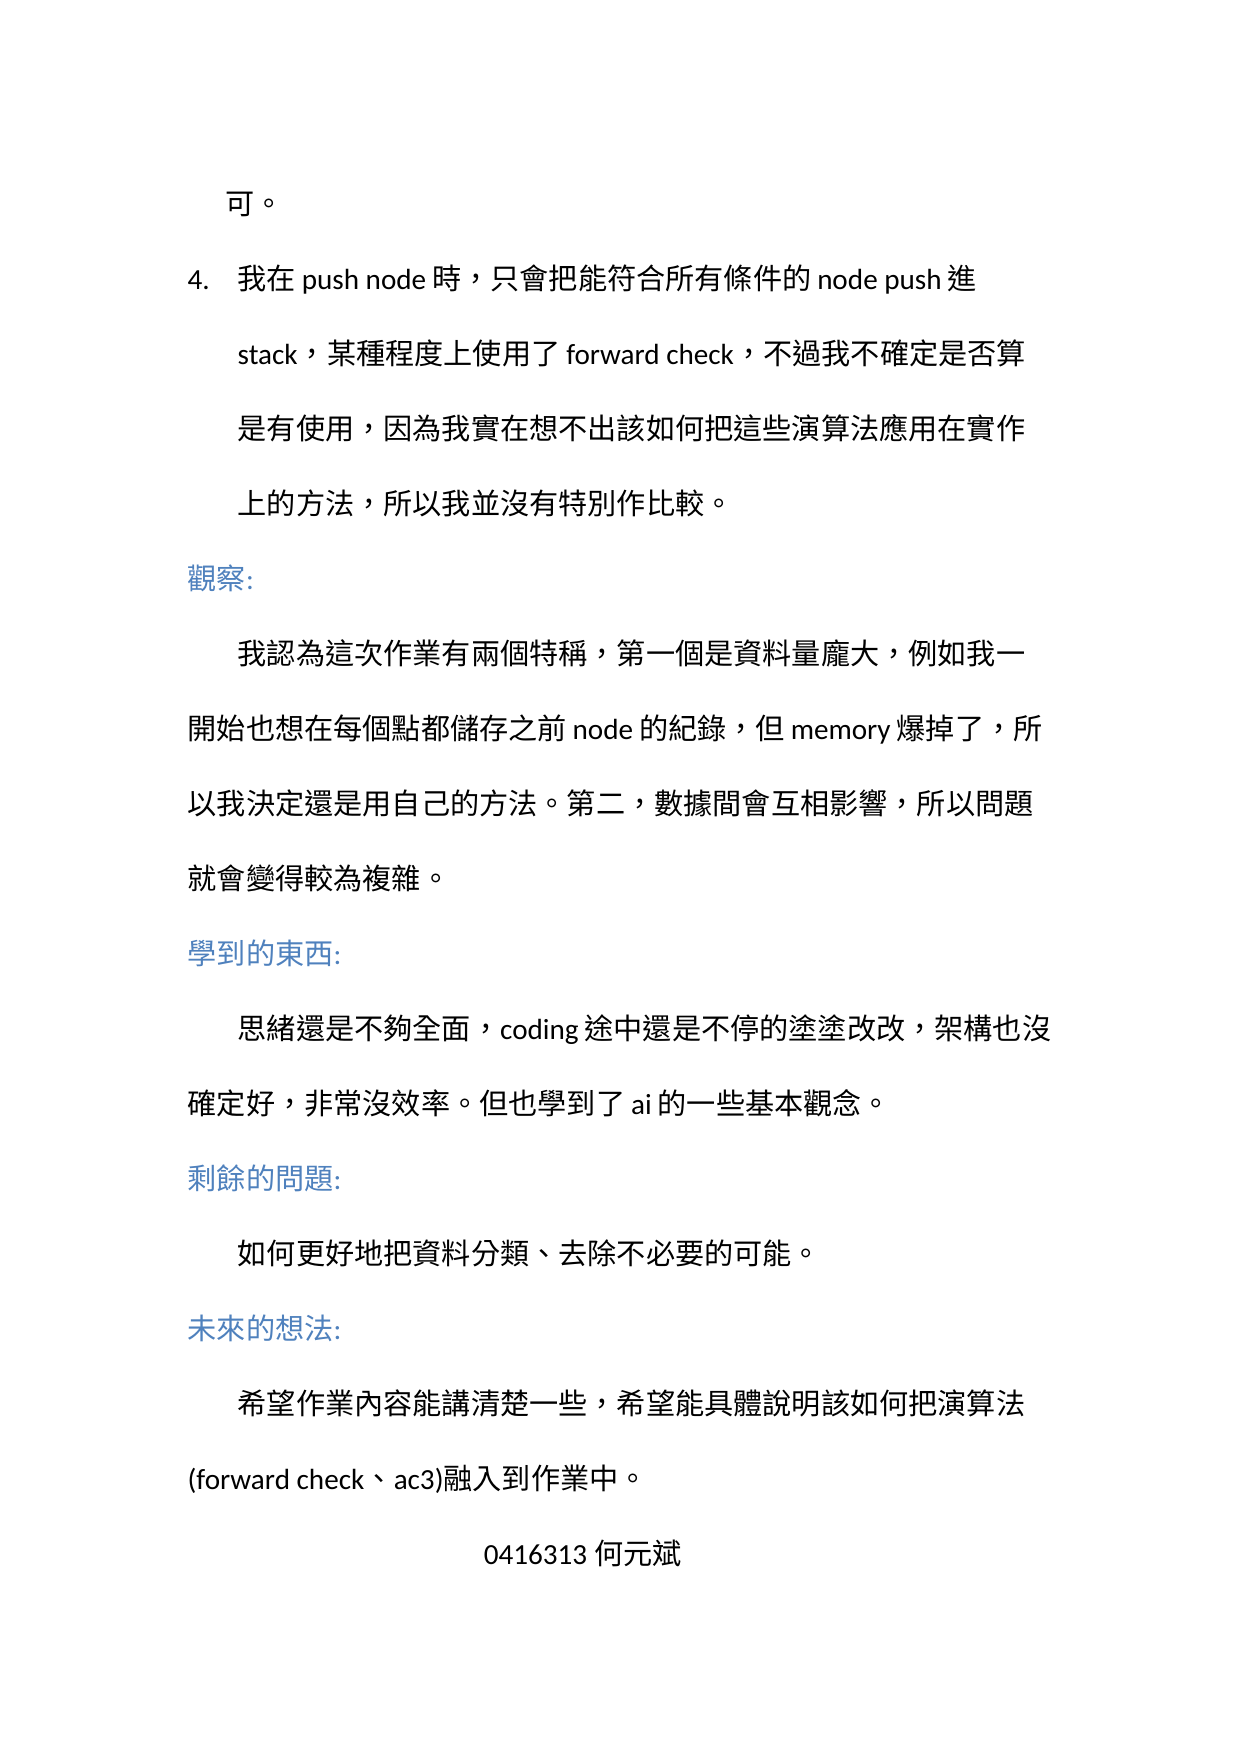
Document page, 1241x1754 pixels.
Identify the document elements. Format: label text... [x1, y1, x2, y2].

text 未來的想法: [187, 1289, 1053, 1364]
text 希望作業內容能講清楚一些，希望能具體說明該如何把演算法(forward check、ac3)融入到作業中。 [187, 1364, 1053, 1514]
text 剩餘的問題: [187, 1139, 1053, 1214]
text 0416313 何元斌 [187, 1514, 1053, 1589]
text 學到的東西: [187, 914, 1053, 989]
text 如何更好地把資料分類、去除不必要的可能。 [187, 1214, 1053, 1289]
list 我在push node時，只會把能符合所有條件的node push進stack，某種程度上使用了forward check，不過我不確定是否算是有使用，因為我實在想不出該如何把這些演算法應用在實作上的方法，所以我並沒有特別作比較。 [187, 239, 1053, 539]
text 觀察: [187, 539, 1053, 614]
text 我認為這次作業有兩個特稱，第一個是資料量龐大，例如我一開始也想在每個點都儲存之前node的紀錄，但memory爆掉了，所以我決定還是用自己的方法。第二，數據間會互相影響，所以問題就會變得較為複雜。 [187, 614, 1053, 914]
text 思緒還是不夠全面，coding途中還是不停的塗塗改改，架構也沒確定好，非常沒效率。但也學到了ai的一些基本觀念。 [187, 989, 1053, 1139]
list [187, 164, 1053, 239]
